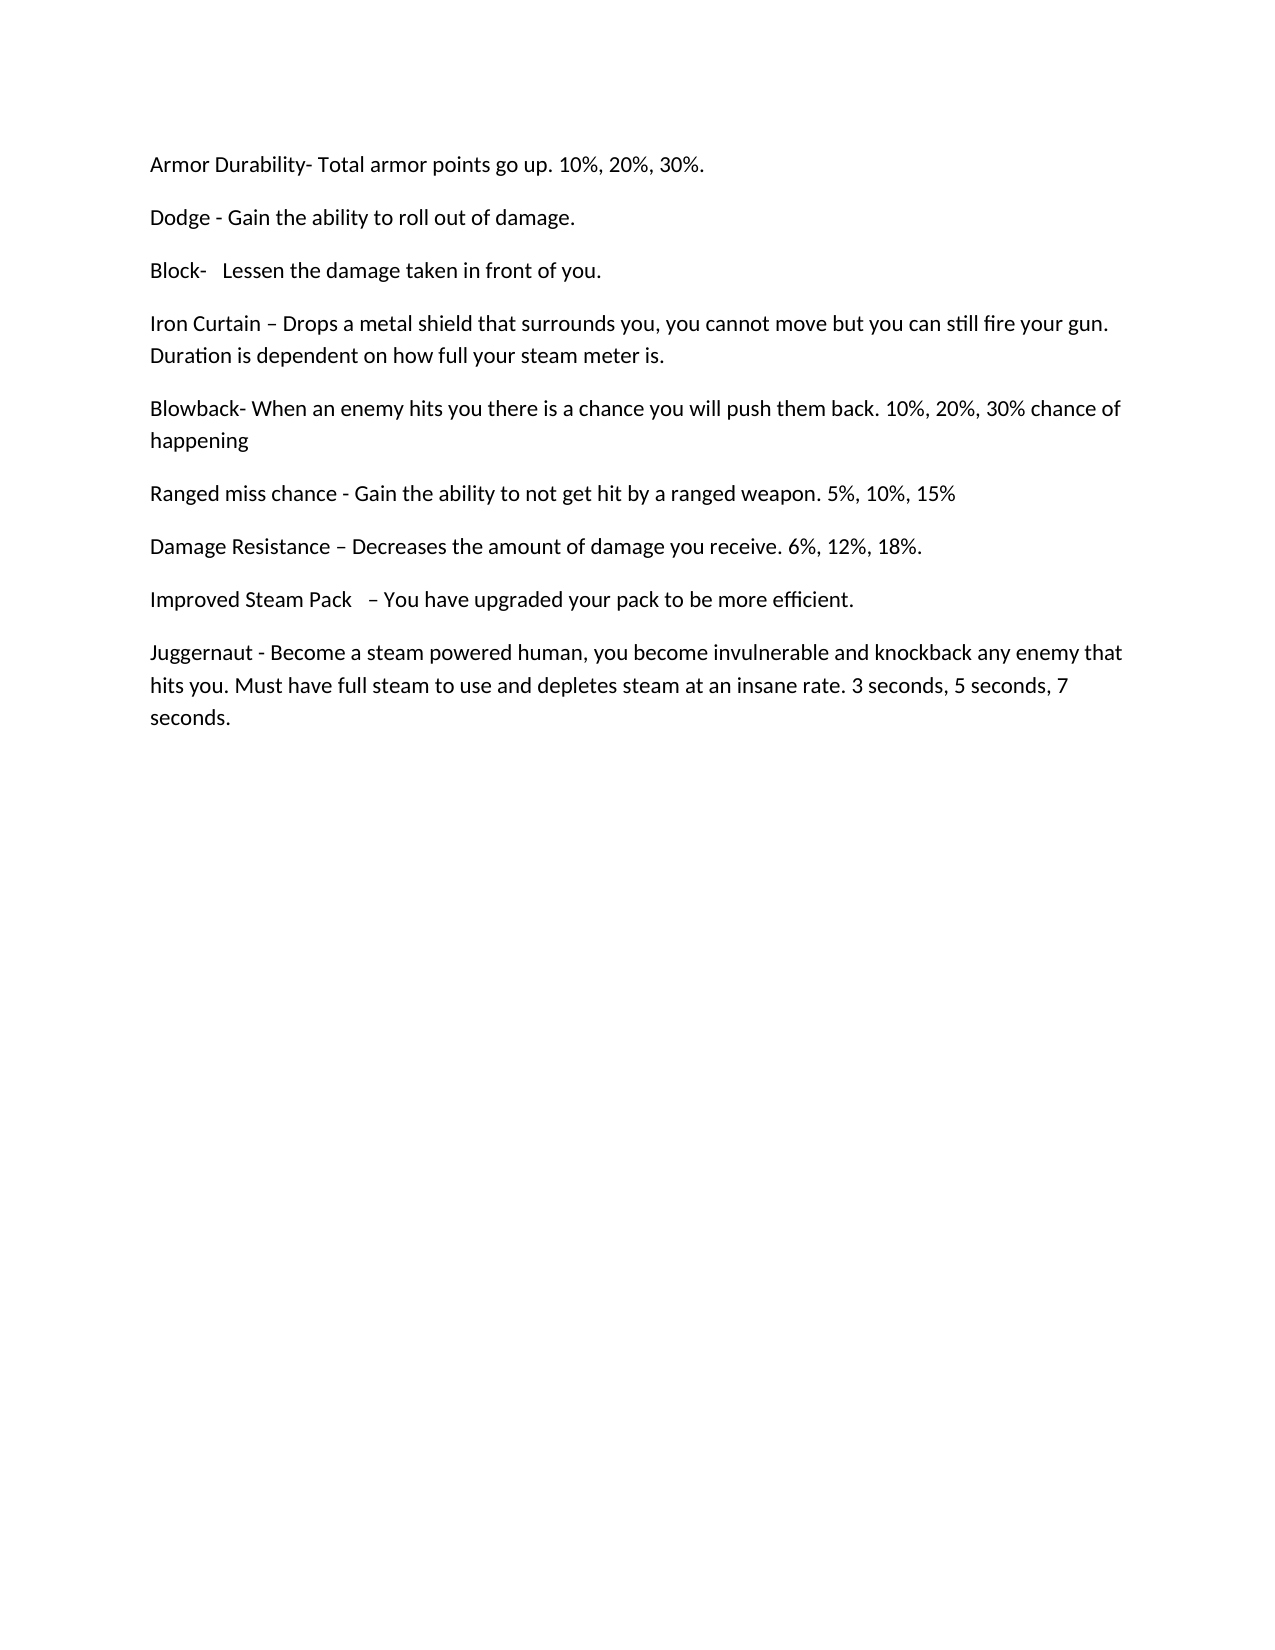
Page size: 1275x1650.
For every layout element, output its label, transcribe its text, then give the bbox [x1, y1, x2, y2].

text Damage Resistance – Decreases the amount of damage you receive. 6%, 12%, 18%. [150, 532, 1125, 561]
text Ranged miss chance - Gain the ability to not get hit by a ranged weapon. 5%, 10%, 15% [150, 479, 1125, 507]
text Block- Lessen the damage taken in front of you. [150, 256, 1125, 284]
text Juggernaut - Become a steam powered human, you become invulnerable and knockback any enemy that hits you. Must have full steam to use and depletes steam at an insane rate. 3 seconds, 5 seconds, 7 seconds. [150, 638, 1125, 731]
text Dodge - Gain the ability to roll out of damage. [150, 203, 1125, 231]
text Iron Curtain – Drops a metal shield that surrounds you, you cannot move but you can still fire your gun. Duration is dependent on how full your steam meter is. [150, 309, 1125, 369]
text Blowback- When an enemy hits you there is a chance you will push them back. 10%, 20%, 30% chance of happening [150, 394, 1125, 454]
text Improved Steam Pack – You have upgraded your pack to be more efficient. [150, 586, 1125, 613]
text Armor Durability- Total armor points go up. 10%, 20%, 30%. [150, 150, 1125, 178]
